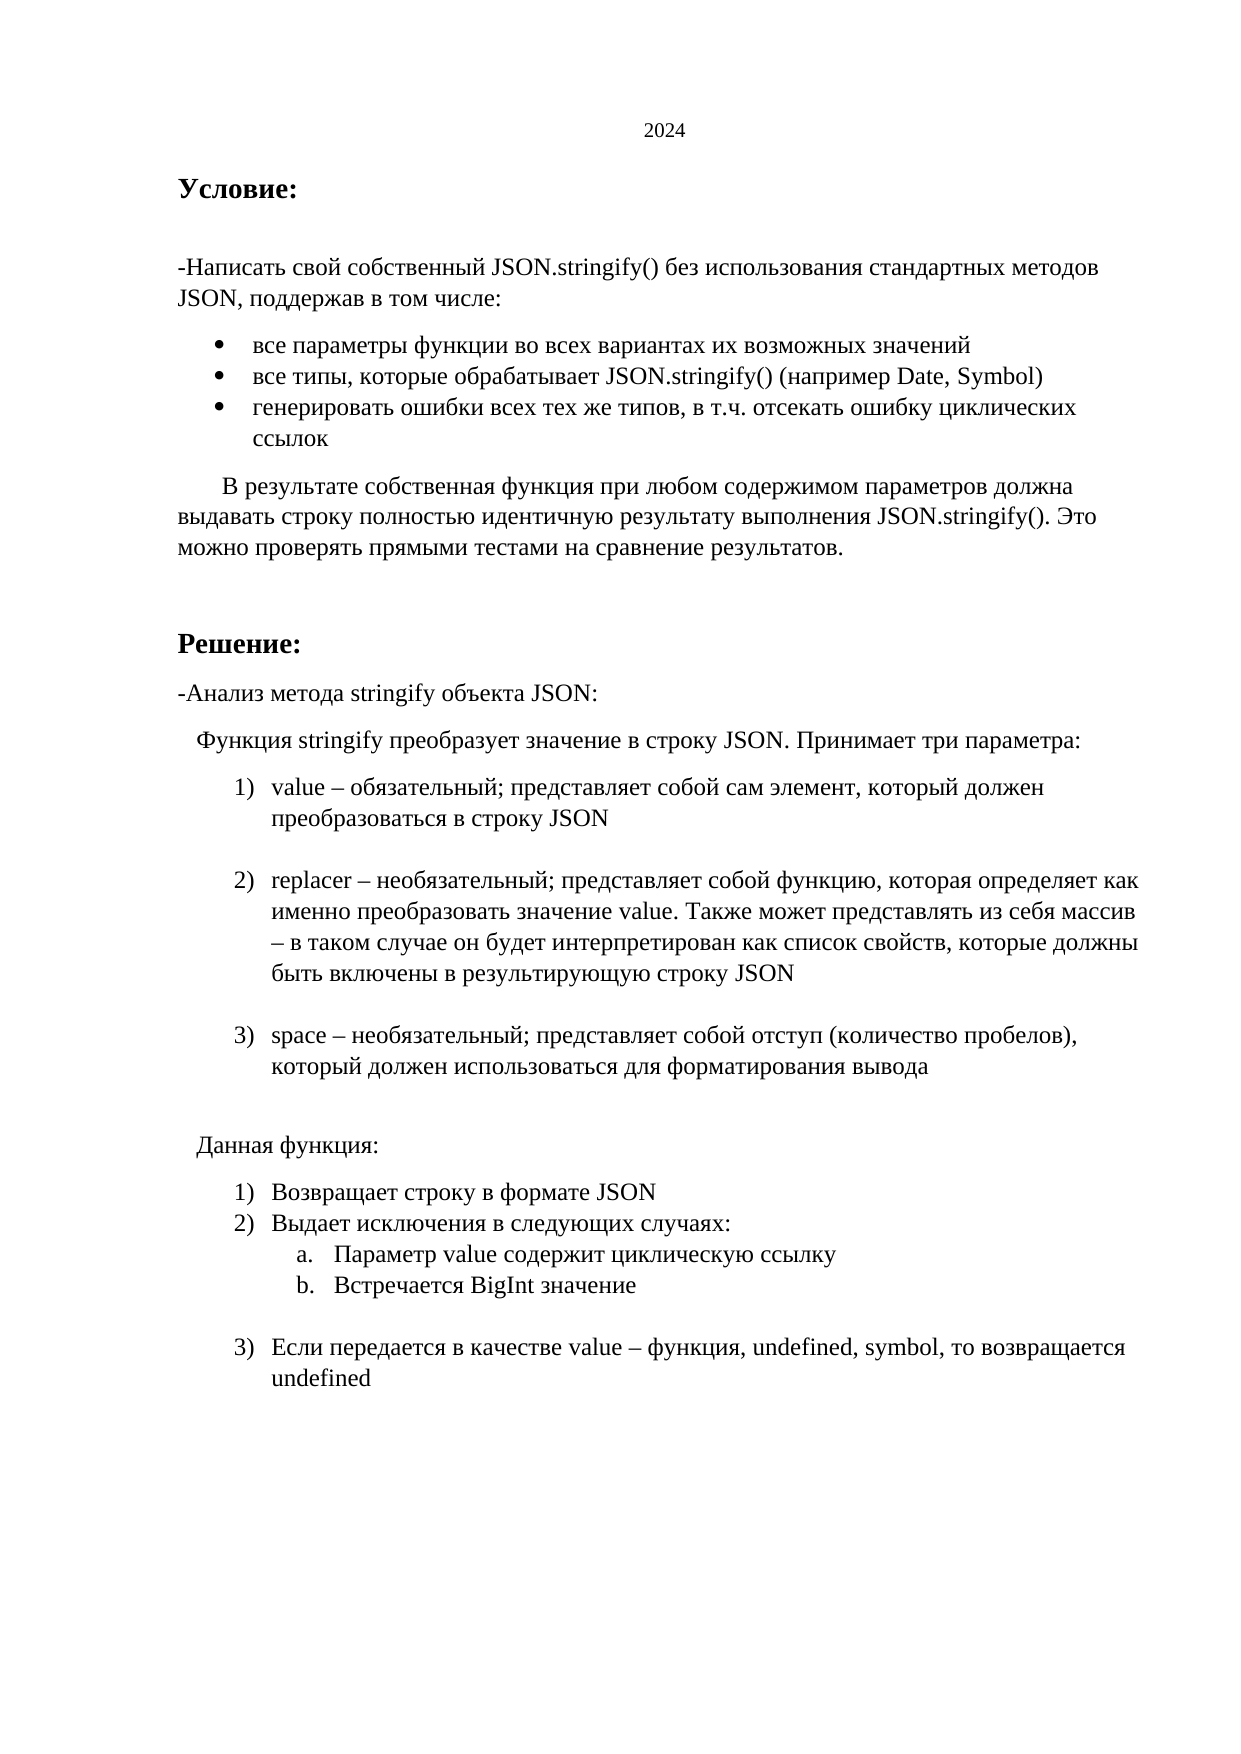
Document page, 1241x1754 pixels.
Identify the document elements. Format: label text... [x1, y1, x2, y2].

list space – необязательный; представляет собой отступ (количество пробелов), который должен использоваться для форматирования вывода [233, 1020, 1152, 1080]
list Параметр value содержит циклическую ссылку [296, 1239, 1152, 1268]
text 2024 [177, 118, 1152, 142]
list все типы, которые обрабатывает JSON.stringify() (например Date, Symbol) [215, 361, 1152, 390]
text В результате собственная функция при любом содержимом параметров должна выдавать строку полностью идентичную результату выполнения JSON.stringify(). Это можно проверять прямыми тестами на сравнение результатов. [177, 471, 1152, 560]
text Решение: [177, 626, 1152, 659]
text Функция stringify преобразует значение в строку JSON. Принимает три параметра: [177, 725, 1152, 754]
list Если передается в качестве value – функция, undefined, symbol, то возвращается undefined [233, 1332, 1152, 1392]
text -Написать свой собственный JSON.stringify() без использования стандартных методов JSON, поддержав в том числе: [177, 252, 1152, 312]
list генерировать ошибки всех тех же типов, в т.ч. отсекать ошибку циклических ссылок [215, 392, 1152, 452]
list Встречается BigInt значение [296, 1270, 1152, 1299]
list Возвращает строку в формате JSON [233, 1177, 1152, 1206]
list value – обязательный; представляет собой сам элемент, который должен преобразоваться в строку JSON [233, 772, 1152, 832]
list все параметры функции во всех вариантах их возможных значений [215, 330, 1152, 359]
list replacer – необязательный; представляет собой функцию, которая определяет как именно преобразовать значение value. Также может представлять из себя массив – в таком случае он будет интерпретирован как список свойств, которые должны быть включены в результирующую строку JSON [233, 865, 1152, 987]
text -Анализ метода stringify объекта JSON: [177, 678, 1152, 707]
text Условие: [177, 171, 1152, 234]
list Выдает исключения в следующих случаях: [233, 1208, 1152, 1237]
text Данная функция: [177, 1130, 1152, 1159]
